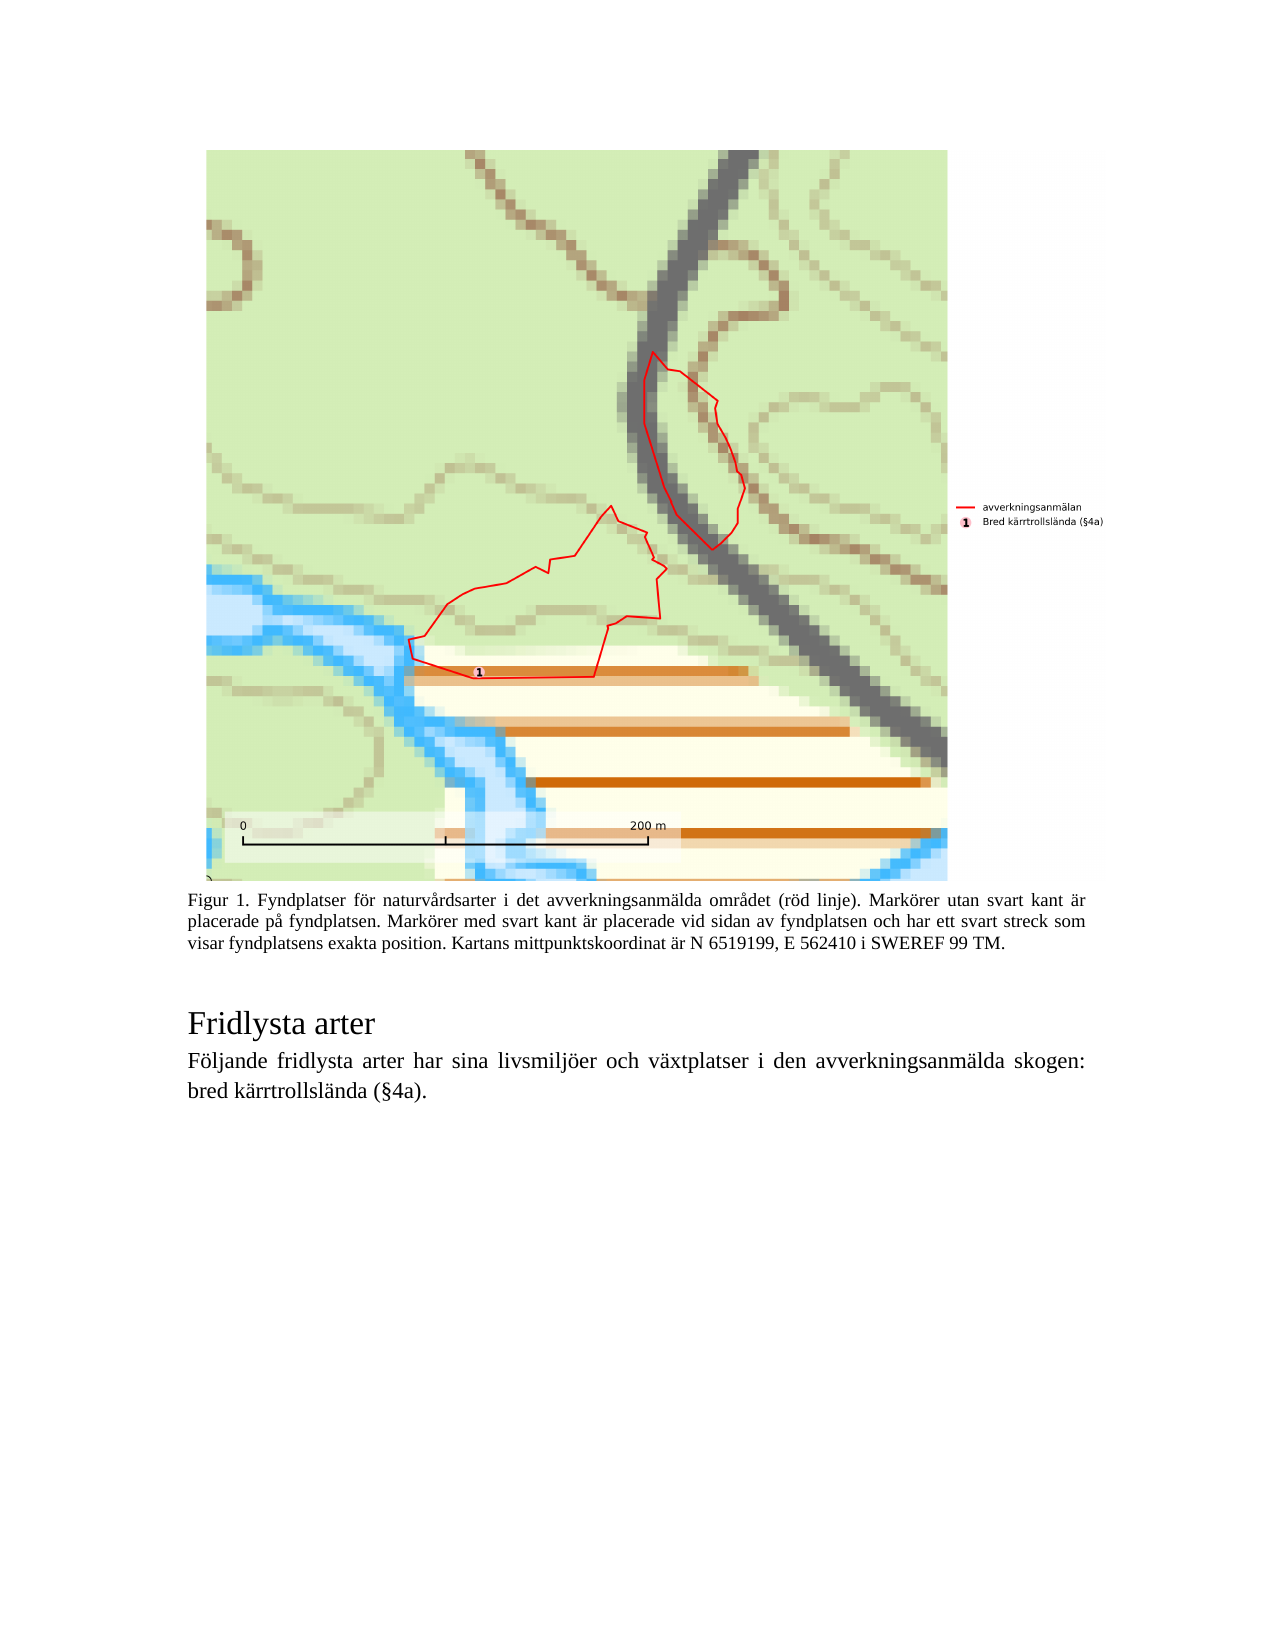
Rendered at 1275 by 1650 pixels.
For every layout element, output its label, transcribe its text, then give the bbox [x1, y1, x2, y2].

picture [206, 150, 1107, 881]
text Följande fridlysta arter har sina livsmiljöer och växtplatser i den avverkningsanmälda skogen: bred kärrtrollslända (§4a). [187, 1047, 1087, 1104]
text Figur 1. Fyndplatser för naturvårdsarter i det avverkningsanmälda området (röd linje). Markörer utan svart kant är placerade på fyndplatsen. Markörer med svart kant är placerade vid sidan av fyndplatsen och har ett svart streck som visar fyndplatsens exakta position. Kartans mittpunktskoordinat är N 6519199, E 562410 i SWEREF 99 TM. [187, 888, 1087, 953]
subtitle Fridlysta arter [187, 1003, 1087, 1041]
